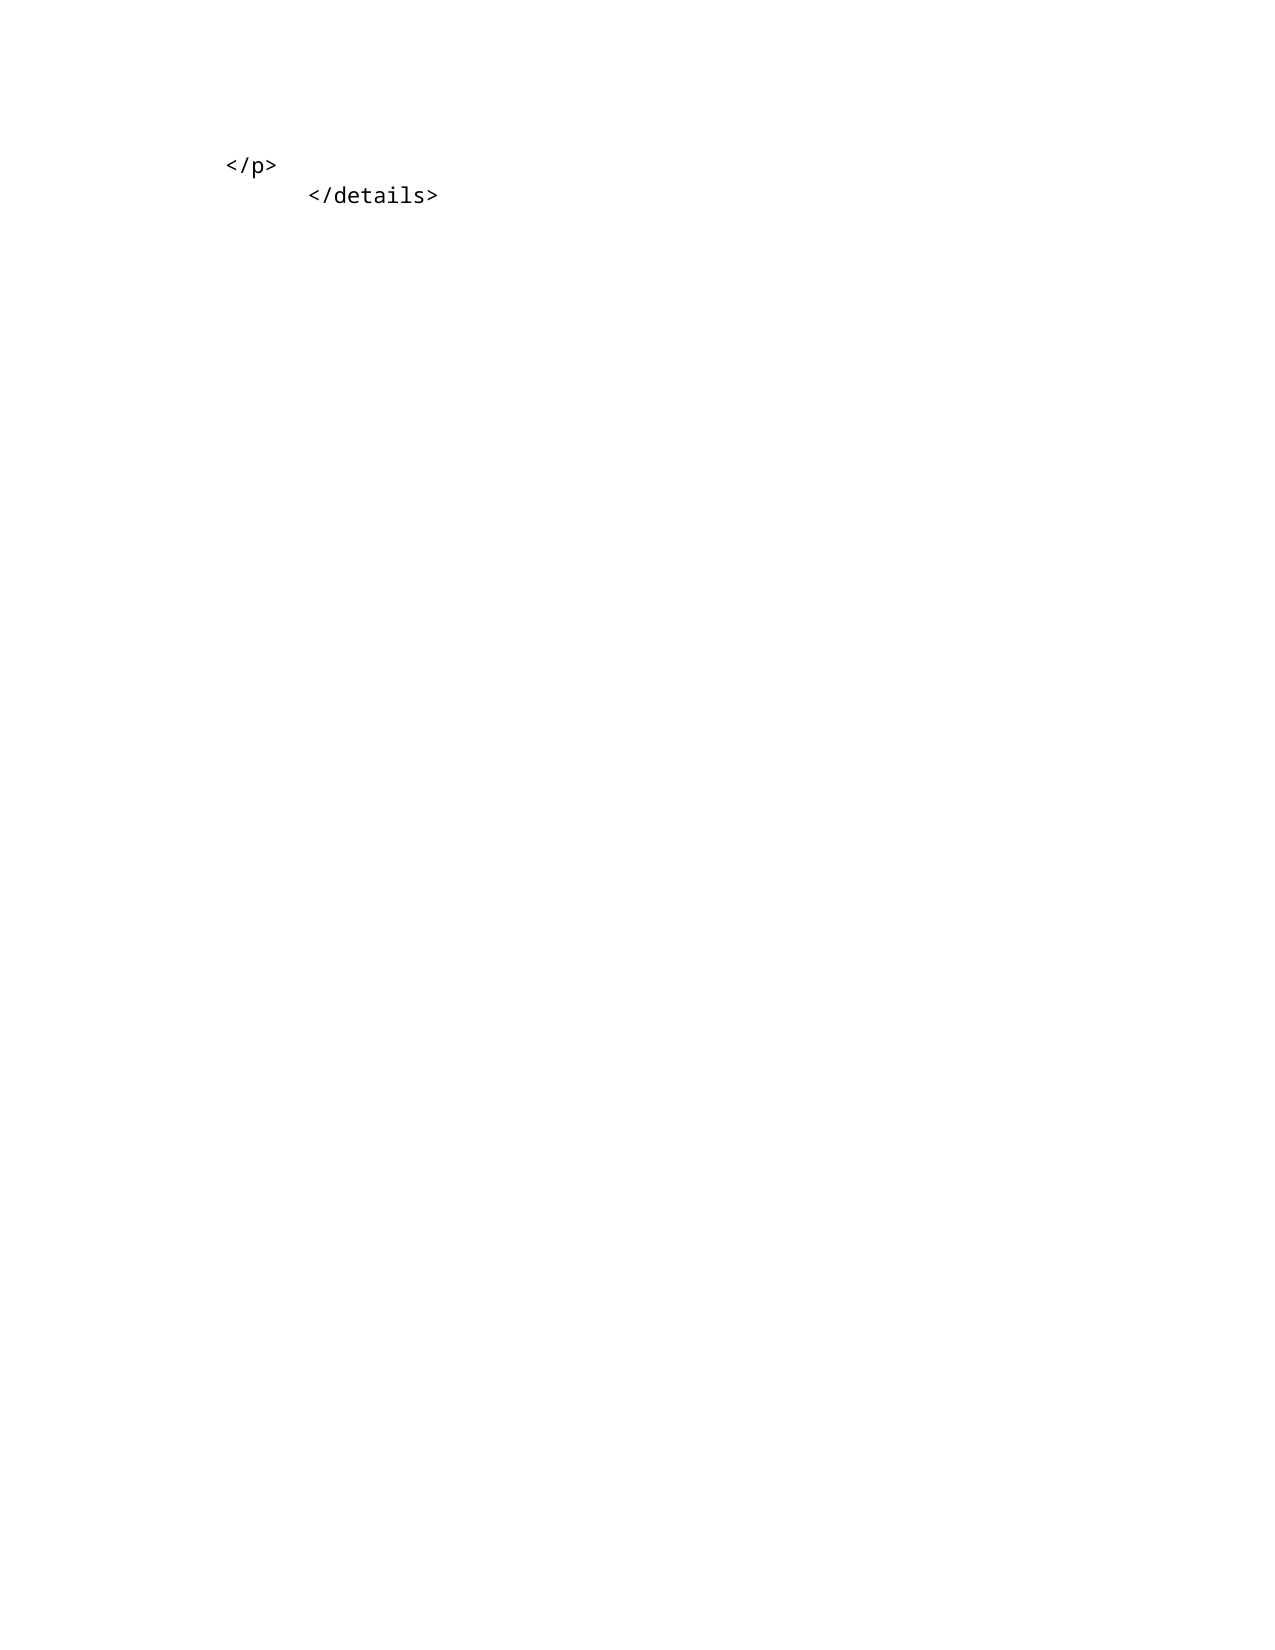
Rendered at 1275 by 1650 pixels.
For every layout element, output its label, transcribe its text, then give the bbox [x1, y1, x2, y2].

text </p> [150, 150, 1125, 180]
text </details> [150, 180, 1125, 209]
